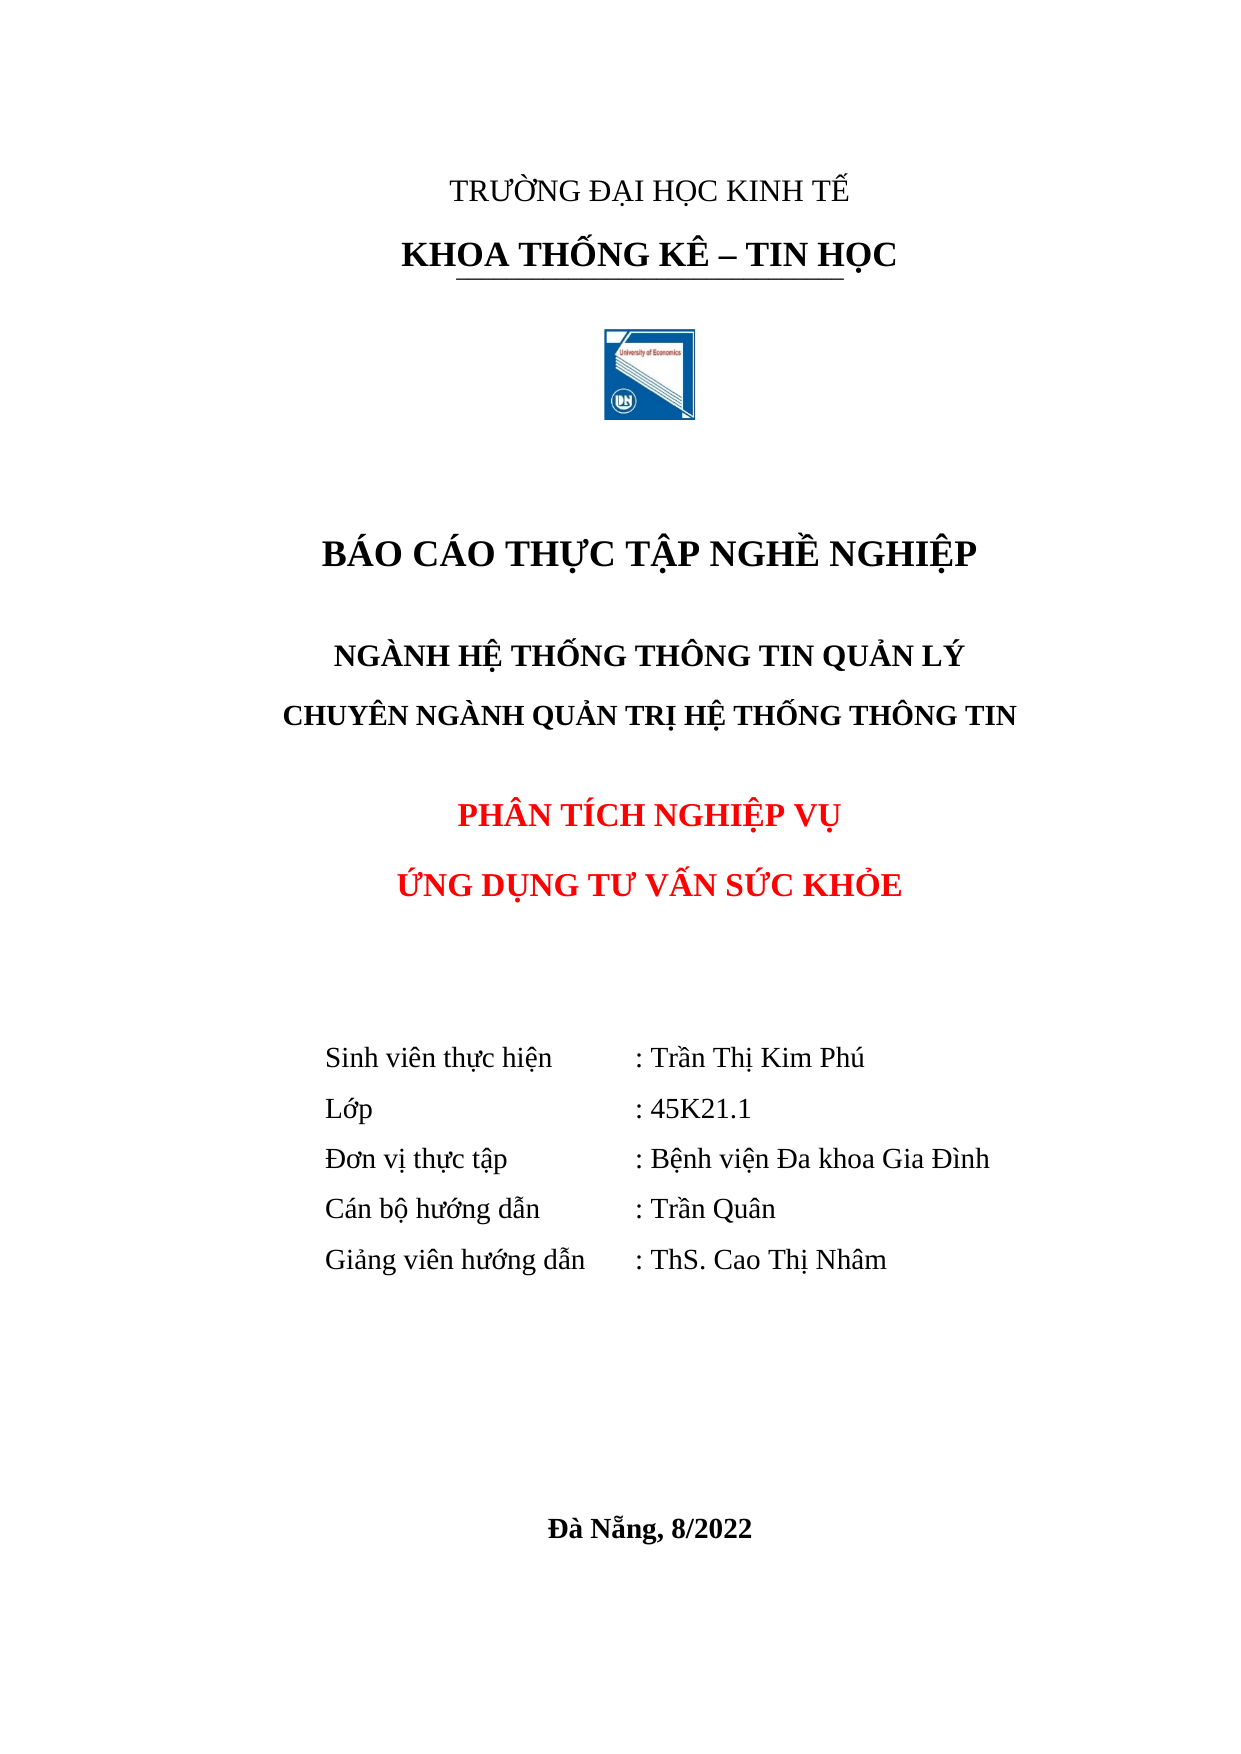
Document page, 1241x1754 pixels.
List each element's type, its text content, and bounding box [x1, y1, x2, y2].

text NGÀNH HỆ THỐNG THÔNG TIN QUẢN LÝ [207, 637, 1092, 673]
text Sinh viên thực hiện : Trần Thị Kim Phú [207, 1041, 1092, 1074]
text Lớp : 45K21.1 [207, 1091, 1092, 1124]
text PHÂN TÍCH NGHIỆP VỤ [207, 796, 1092, 834]
text BÁO CÁO THỰC TẬP NGHỀ NGHIỆP [207, 531, 1092, 574]
text CHUYÊN NGÀNH QUẢN TRỊ HỆ THỐNG THÔNG TIN [207, 698, 1092, 731]
text TRƯỜNG ĐẠI HỌC KINH TẾ [207, 173, 1092, 209]
text Đơn vị thực tập : Bệnh viện Đa khoa Gia Đình [207, 1141, 1092, 1175]
picture [604, 329, 696, 420]
text Giảng viên hướng dẫn : ThS. Cao Thị Nhâm [207, 1242, 1092, 1275]
text KHOA THỐNG KÊ – TIN HỌC [207, 233, 1092, 274]
text ỨNG DỤNG TƯ VẤN SỨC KHỎE [207, 866, 1092, 904]
text ––––––––––––––––––––––––––––––– [207, 274, 1092, 288]
text Đà Nẵng, 8/2022 [207, 1511, 1092, 1544]
text Cán bộ hướng dẫn : Trần Quân [207, 1192, 1092, 1225]
